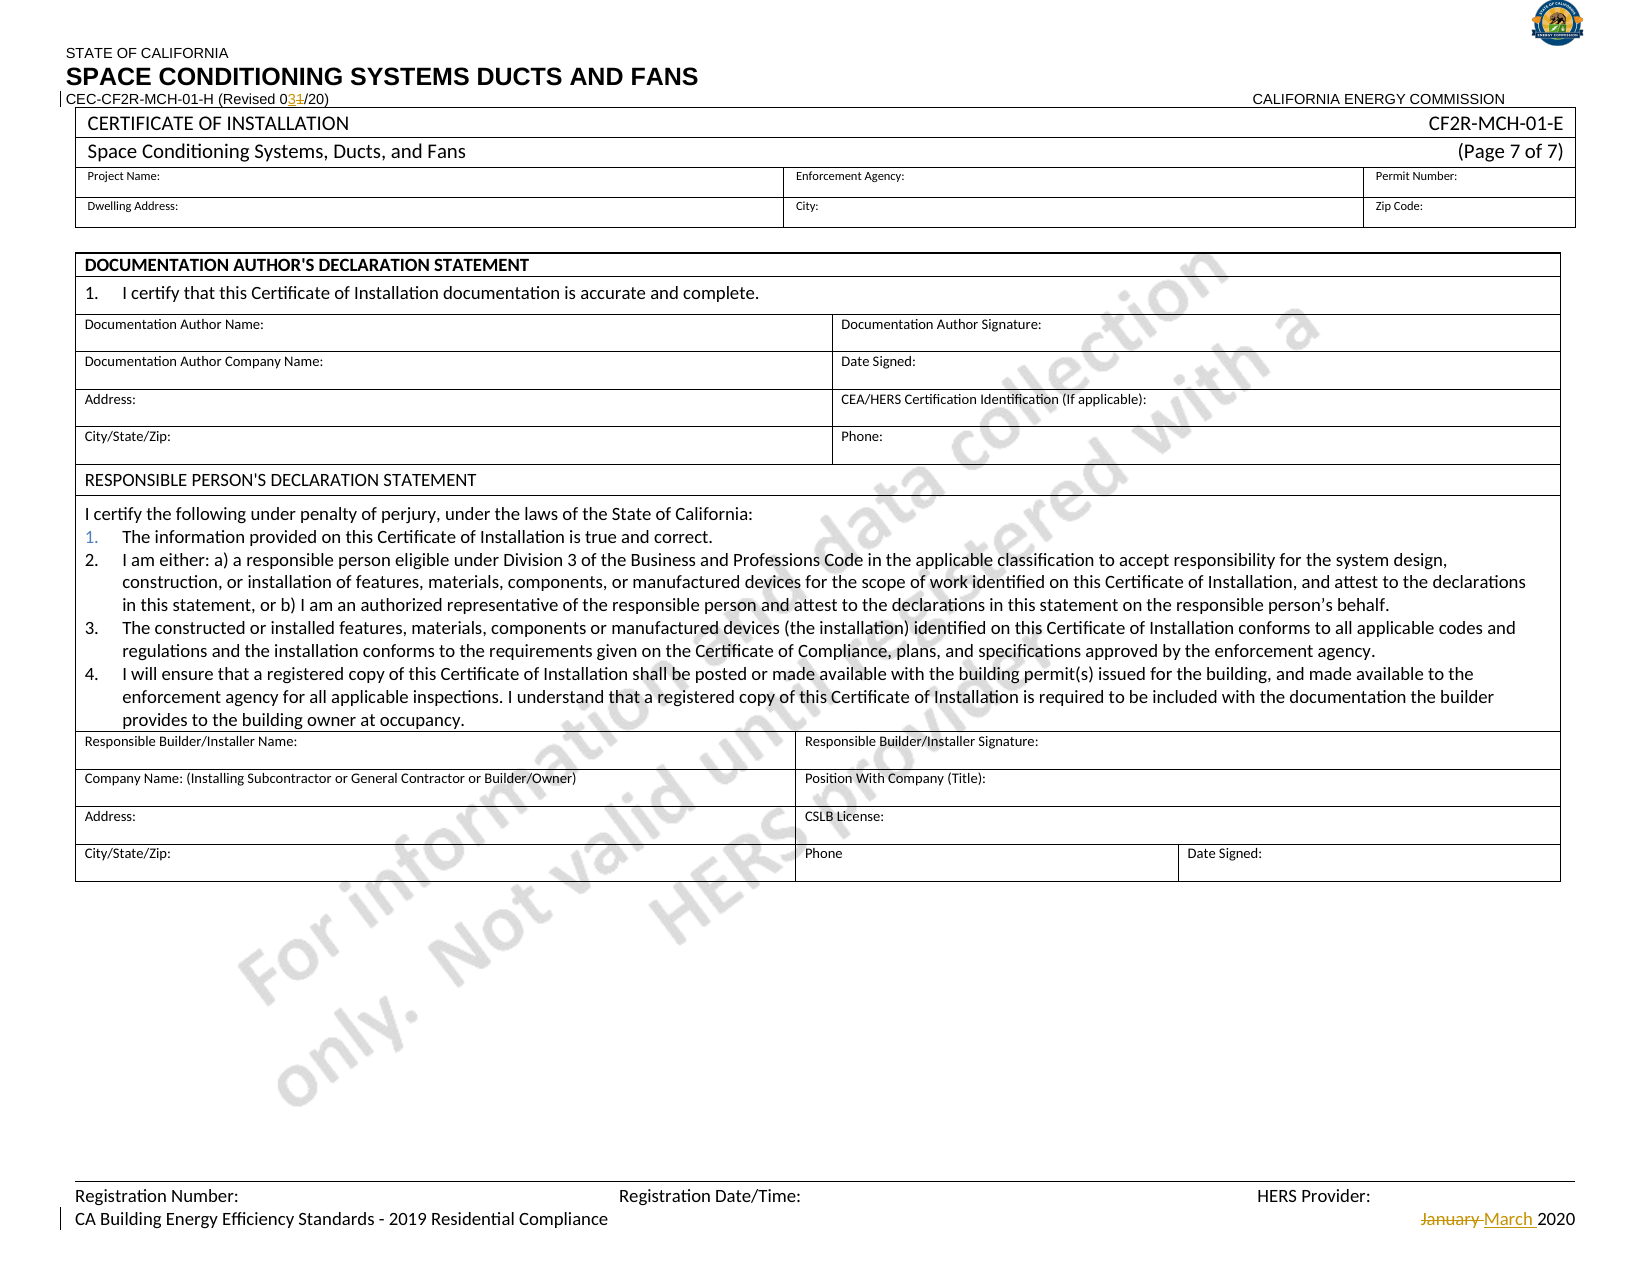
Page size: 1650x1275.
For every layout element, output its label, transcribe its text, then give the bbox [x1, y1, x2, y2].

picture [1531, 0, 1584, 46]
table_header Documentation Author's Declaration Statement [76, 254, 1560, 276]
table_cell CEA/HERS Certification Identification (If applicable): [833, 390, 1560, 426]
table_cell Responsible Person's Declaration statement [76, 465, 1560, 495]
table_cell Address: [76, 390, 832, 426]
table_cell Date Signed: [1179, 845, 1560, 881]
table_cell Documentation Author Company Name: [76, 352, 832, 389]
table_cell Documentation Author Name: [76, 315, 832, 351]
table_cell Responsible Builder/Installer Name: [76, 732, 795, 769]
table_cell Documentation Author Signature: [833, 315, 1560, 351]
table_cell Phone: [833, 427, 1560, 464]
table_cell City/State/Zip: [76, 427, 832, 464]
table_cell Position With Company (Title): [796, 770, 1560, 806]
table_cell Company Name: (Installing Subcontractor or General Contractor or Builder/Owner) [76, 770, 795, 806]
table_cell I certify the following under penalty of perjury, under the laws of the State of California: The information provided on this Certificate of Installation is true and correct. I am either: a) a responsible person eligible under Division 3 of the Business and Professions Code in the applicable classification to accept responsibility for the system design, construction, or installation of features, materials, components, or manufactured devices for the scope of work identified on this Certificate of Installation, and attest to the declarations in this statement, or b) I am an authorized representative of the responsible person and attest to the declarations in this statement on the responsible person’s behalf. The constructed or installed features, materials, components or manufactured devices (the installation) identified on this Certificate of Installation conforms to all applicable codes and regulations and the installation conforms to the requirements given on the Certificate of Compliance, plans, and specifications approved by the enforcement agency. I will ensure that a registered copy of this Certificate of Installation shall be posted or made available with the building permit(s) issued for the building, and made available to the enforcement agency for all applicable inspections. I understand that a registered copy of this Certificate of Installation is required to be included with the documentation the builder provides to the building owner at occupancy. [76, 496, 1560, 731]
table_cell CSLB License: [796, 807, 1560, 844]
table_cell Address: [76, 807, 795, 844]
table_cell I certify that this Certificate of Installation documentation is accurate and complete. [76, 277, 1560, 314]
table_cell City/State/Zip: [76, 845, 795, 881]
table_cell Responsible Builder/Installer Signature: [796, 732, 1560, 769]
table_cell Date Signed: [833, 352, 1560, 389]
table_cell Phone [796, 845, 1178, 881]
